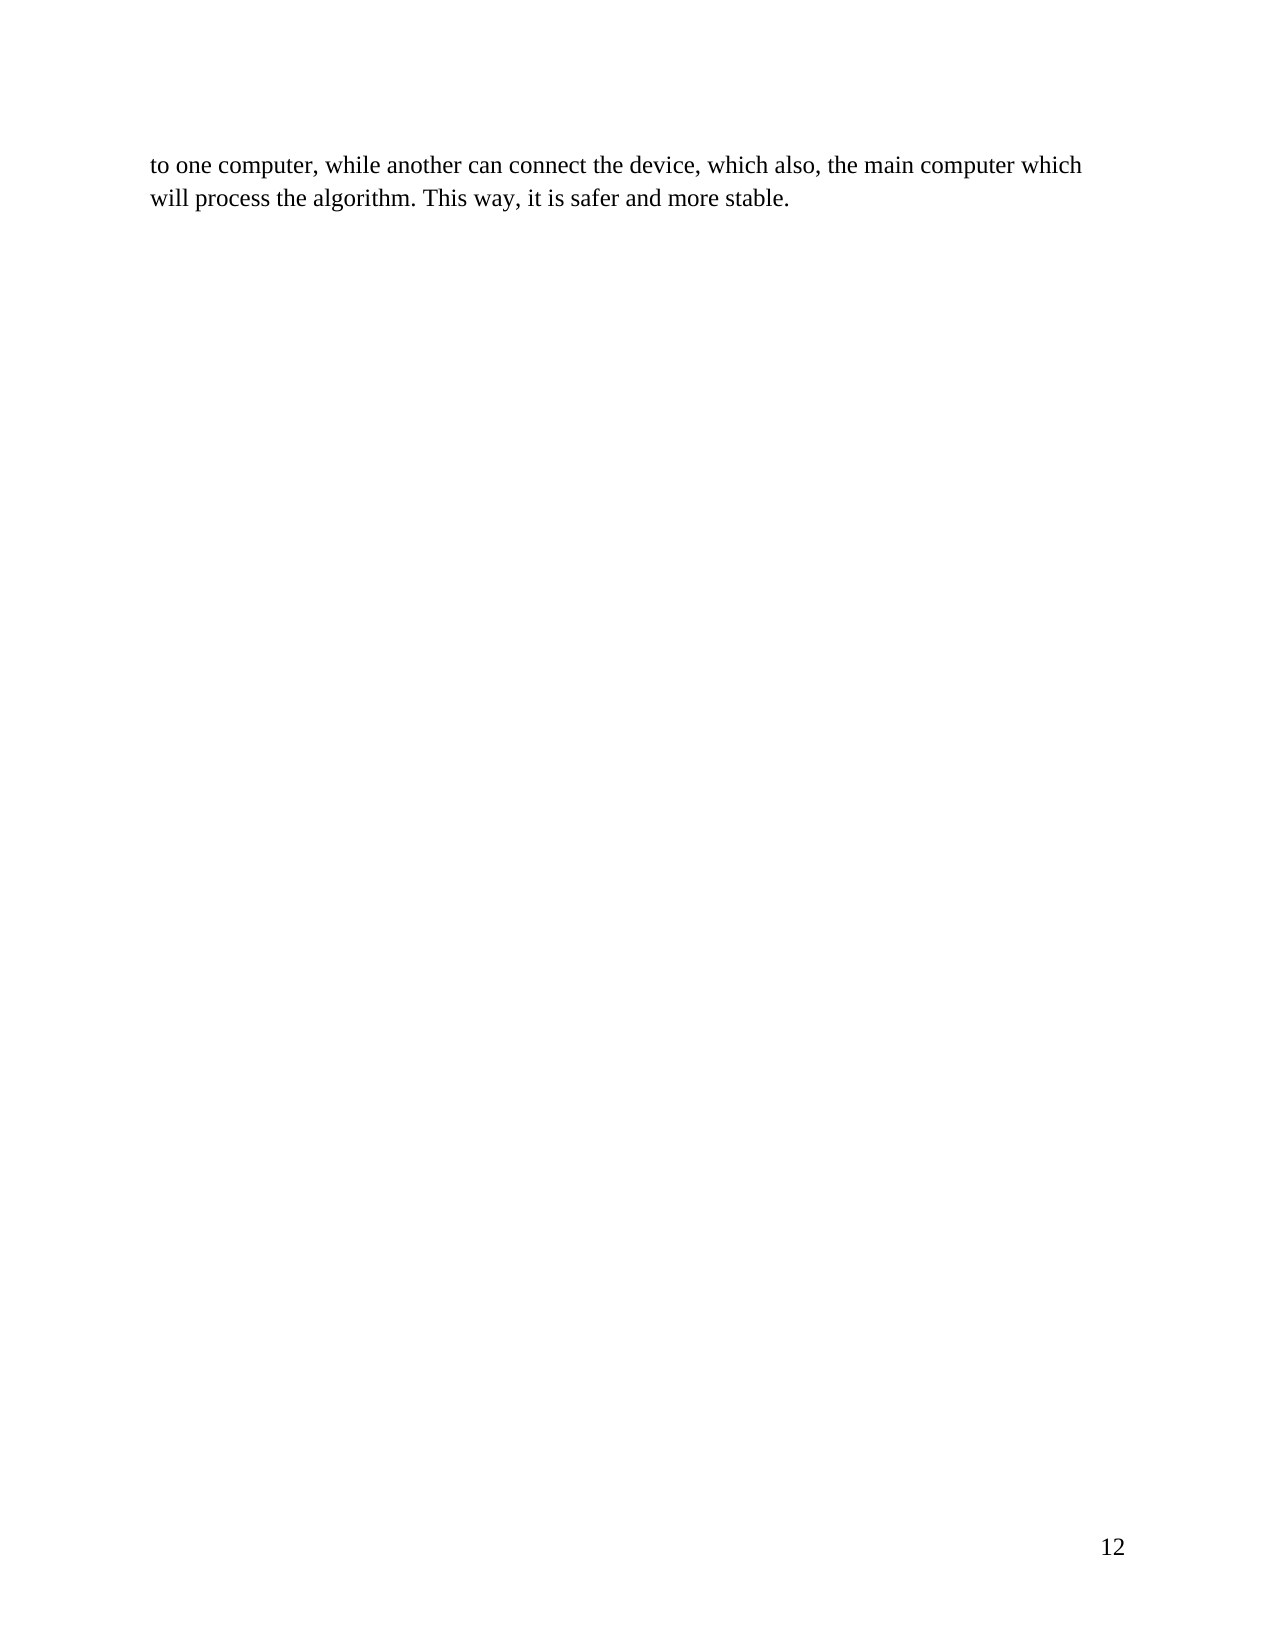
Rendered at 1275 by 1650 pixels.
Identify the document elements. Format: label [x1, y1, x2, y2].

text [150, 150, 1125, 212]
